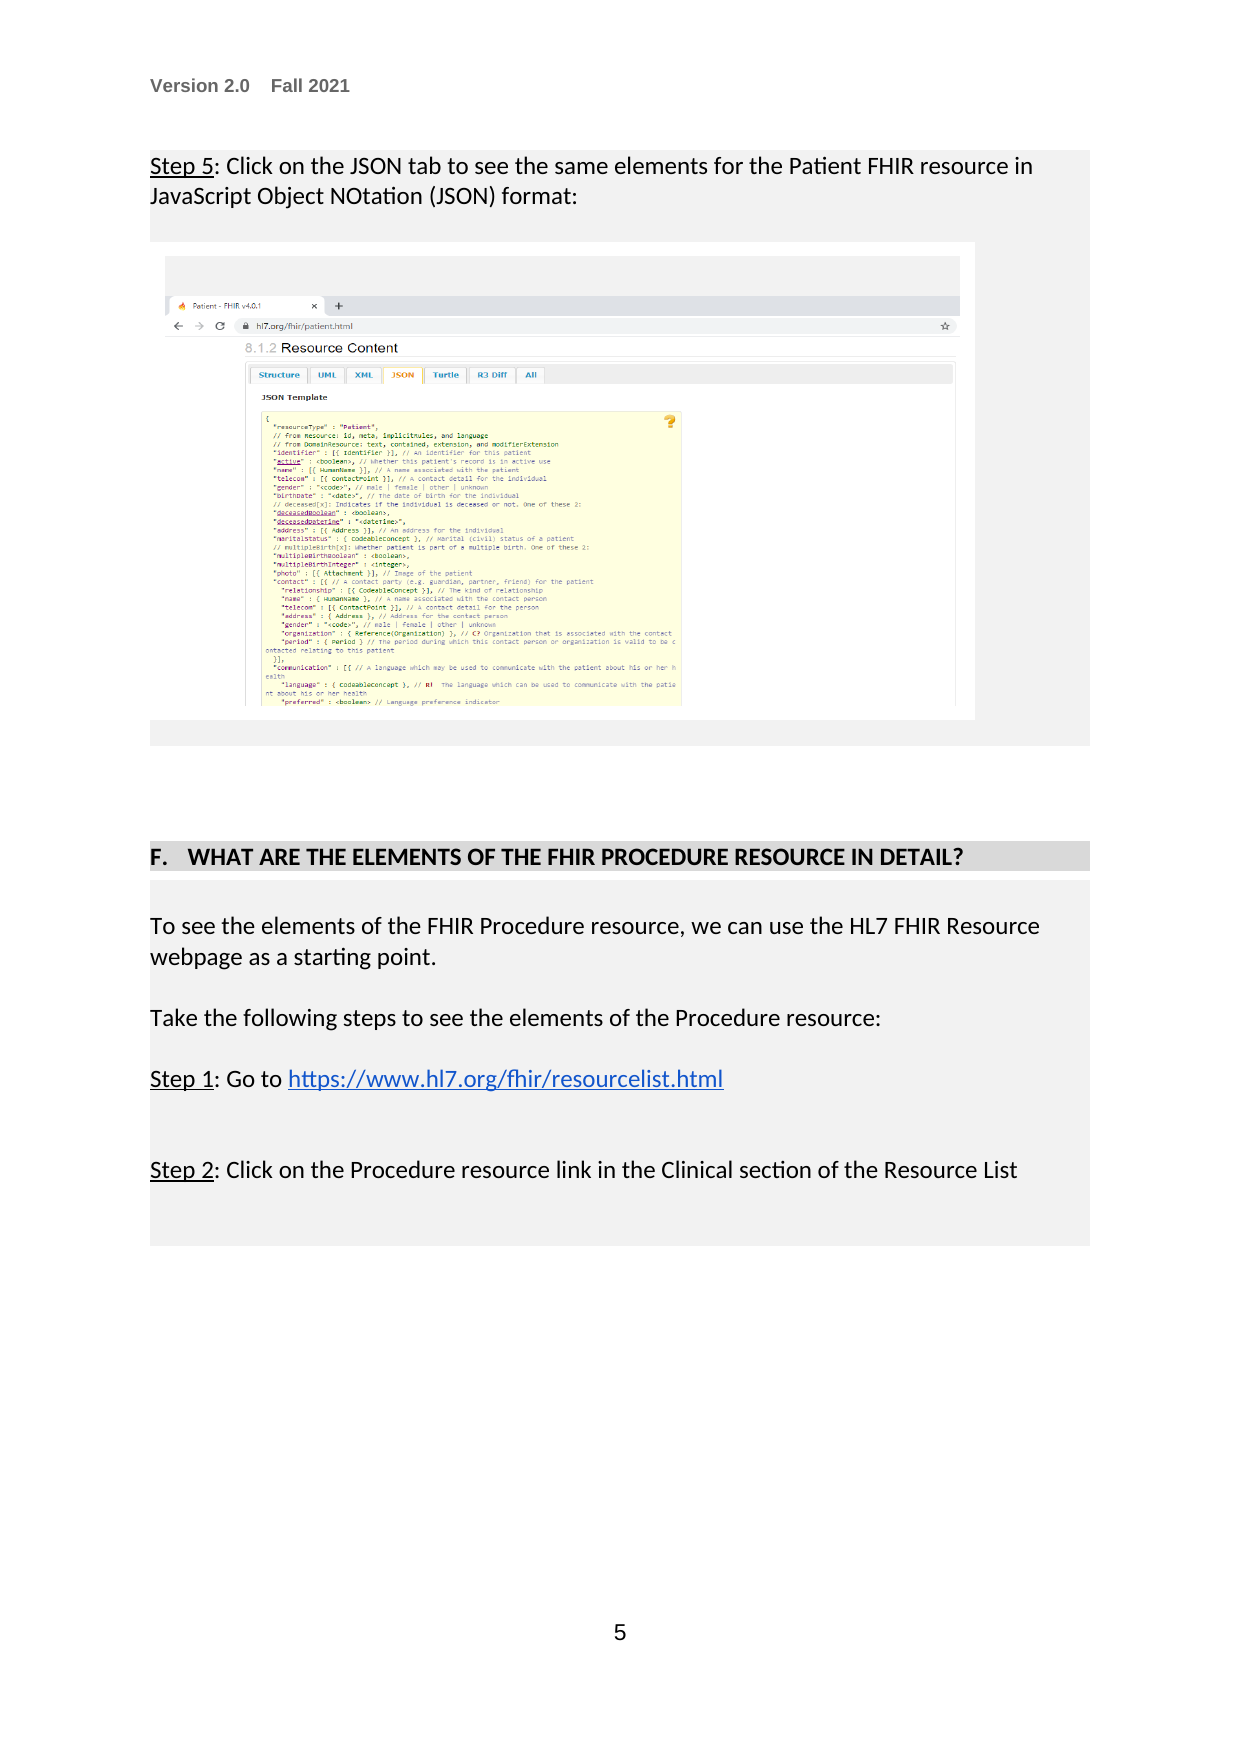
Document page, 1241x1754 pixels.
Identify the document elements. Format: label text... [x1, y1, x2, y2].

subtitle WHAT ARE THE ELEMENTS OF THE FHIR PROCEDURE RESOURCE IN DETAIL? [150, 841, 1090, 871]
text Step 5: Click on the JSON tab to see the same elements for the Patient FHIR resource in JavaScript Object NOtation (JSON) format: [150, 150, 1090, 211]
text Step 2: Click on the Procedure resource link in the Clinical section of the Resource List [150, 1154, 1090, 1185]
text Step 1: Go to https://www.hl7.org/fhir/resourcelist.html [150, 1063, 1090, 1093]
text To see the elements of the FHIR Procedure resource, we can use the HL7 FHIR Resource webpage as a starting point. [150, 910, 1090, 971]
text Take the following steps to see the elements of the Procedure resource: [150, 1002, 1090, 1032]
picture [165, 296, 960, 706]
